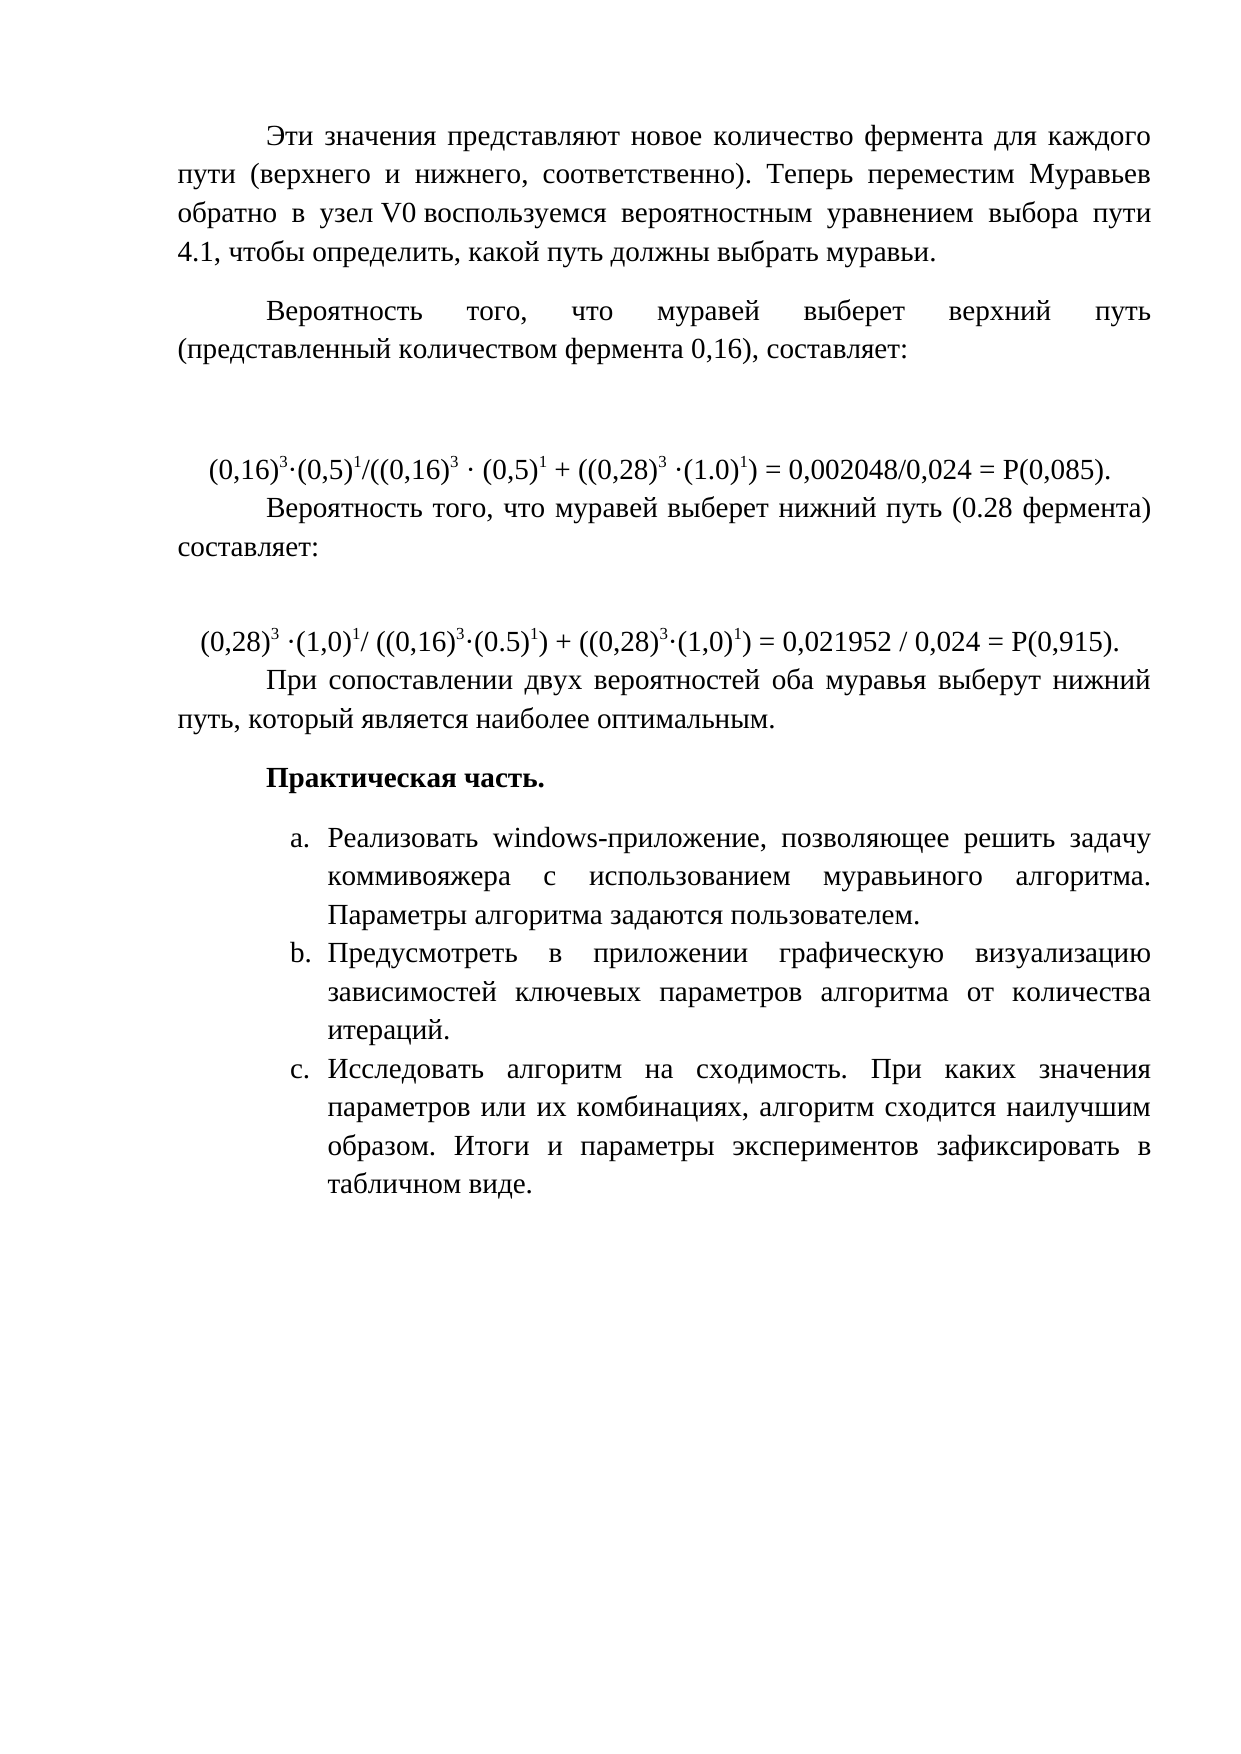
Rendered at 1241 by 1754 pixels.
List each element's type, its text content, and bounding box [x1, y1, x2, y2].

list Исследовать алгоритм на сходимость. При каких значения параметров или их комбинациях, алгоритм сходится наилучшим образом. Итоги и параметры экспериментов зафиксировать в табличном виде. [290, 1051, 1152, 1200]
text Вероятность того, что муравей выберет нижний путь (0.28 фермента) составляет: [177, 490, 1152, 594]
text При сопоставлении двух вероятностей оба муравья выберут нижний путь, который является наиболее оптимальным. [177, 662, 1152, 734]
text Практическая часть. [177, 760, 1152, 794]
text Эти значения представляют новое количество фермента для каждого пути (верхнего и нижнего, соответственно). Теперь переместим Муравьев обратно в узел V0 воспользуемся вероятностным уравнением выбора пути 4.1, чтобы определить, какой путь должны выбрать муравьи. [177, 118, 1152, 267]
list Реализовать windows-приложение, позволяющее решить задачу коммивояжера с использованием муравьиного алгоритма. Параметры алгоритма задаются пользователем. [290, 820, 1152, 930]
list Предусмотреть в приложении графическую визуализацию зависимостей ключевых параметров алгоритма от количества итераций. [290, 935, 1152, 1046]
table_header [176, 447, 1150, 490]
text Вероятность того, что муравей выберет верхний путь (представленный количеством фермента 0,16), составляет: [177, 293, 1152, 365]
table_header [176, 619, 1150, 662]
